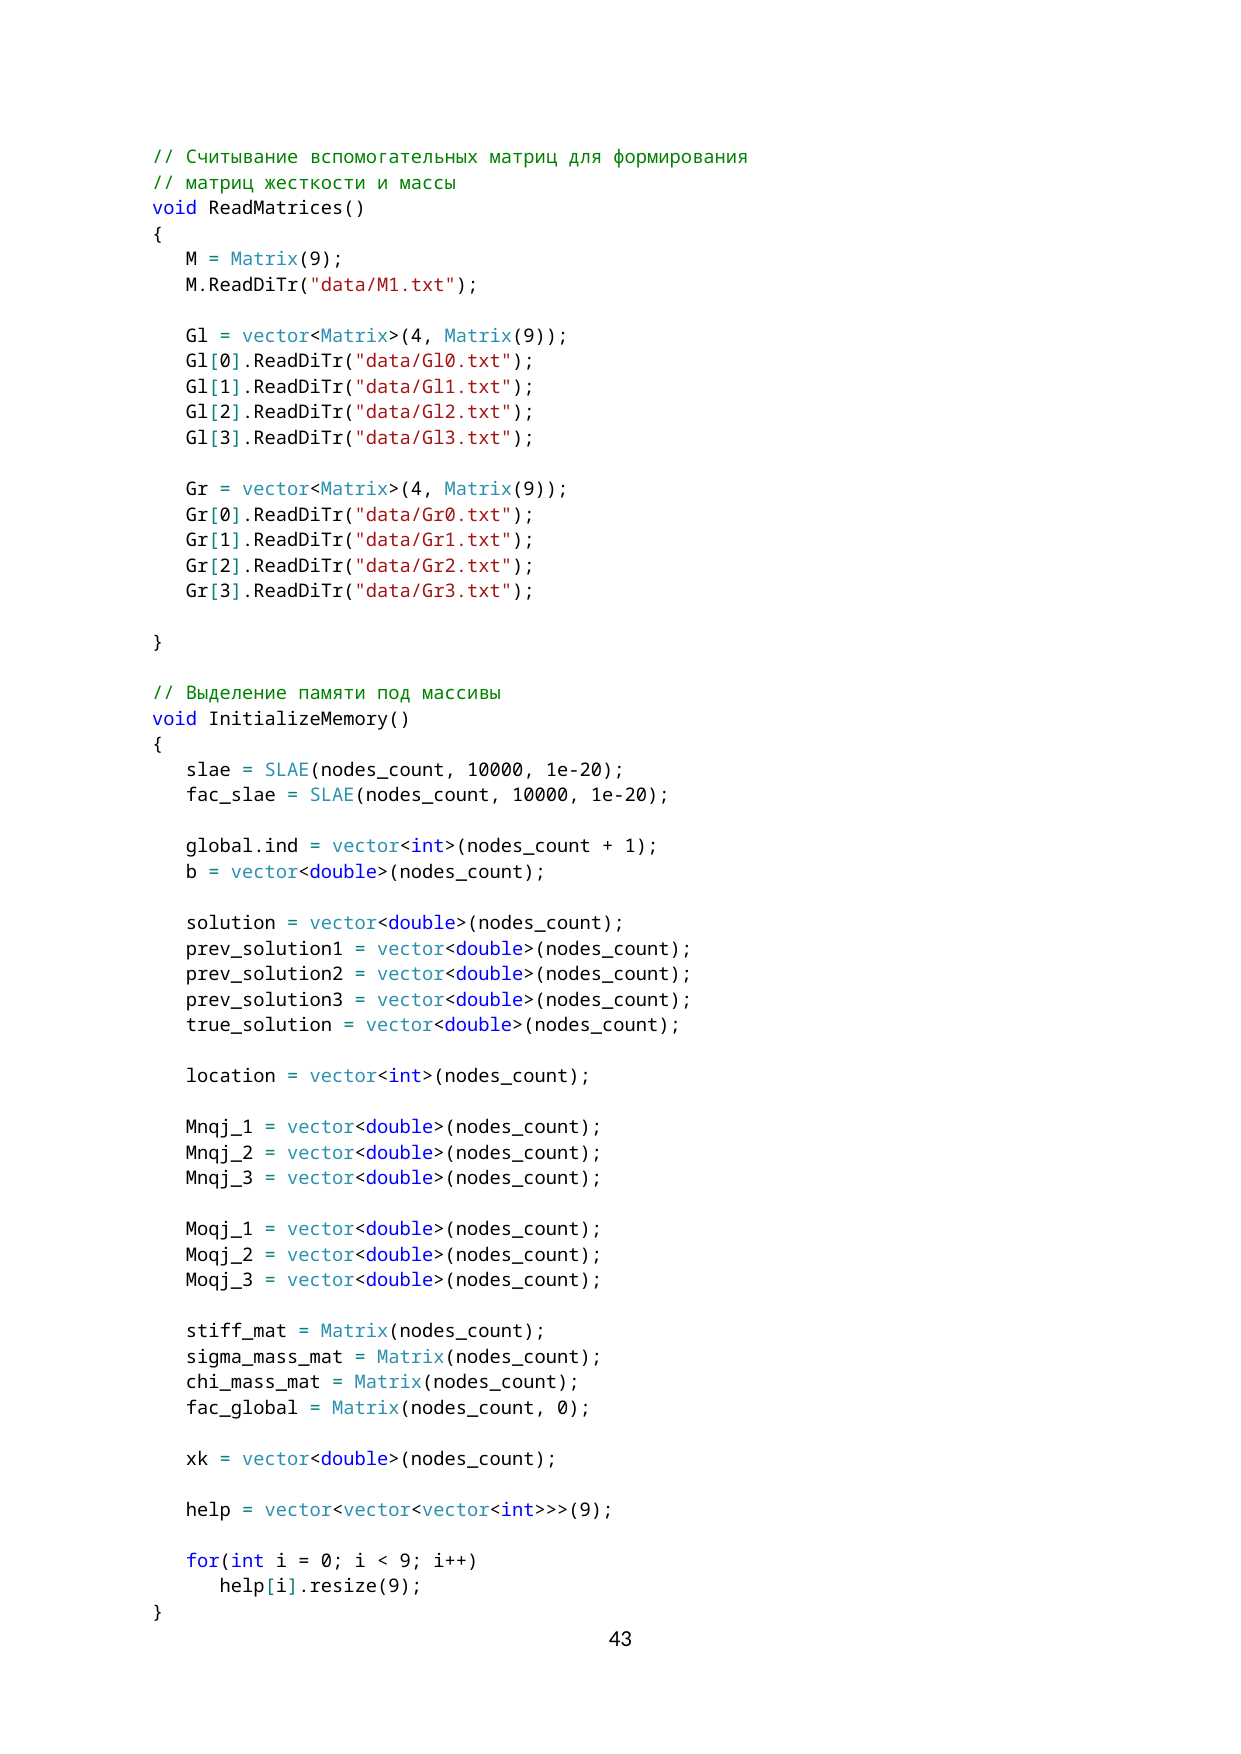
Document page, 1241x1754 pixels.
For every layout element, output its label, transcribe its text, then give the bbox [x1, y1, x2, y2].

text Gl[0].ReadDiTr("data/Gl0.txt"); [118, 348, 1122, 373]
text void InitializeMemory() [118, 705, 1122, 731]
text true_solution = vector<double>(nodes_count); [118, 1011, 1122, 1037]
text Moqj_1 = vector<double>(nodes_count); [118, 1216, 1122, 1241]
text for(int i = 0; i < 9; i++) [118, 1547, 1122, 1573]
text help = vector<vector<vector<int>>>(9); [118, 1496, 1122, 1522]
text prev_solution1 = vector<double>(nodes_count); [118, 935, 1122, 960]
text Gl[1].ReadDiTr("data/Gl1.txt"); [118, 373, 1122, 399]
text { [118, 220, 1122, 246]
text } [118, 628, 1122, 654]
text Moqj_2 = vector<double>(nodes_count); [118, 1241, 1122, 1267]
text Gl[2].ReadDiTr("data/Gl2.txt"); [118, 399, 1122, 424]
text Mnqj_1 = vector<double>(nodes_count); [118, 1113, 1122, 1139]
text Gr[3].ReadDiTr("data/Gr3.txt"); [118, 577, 1122, 603]
text M = Matrix(9); [118, 246, 1122, 271]
text { [118, 731, 1122, 756]
text stiff_mat = Matrix(nodes_count); [118, 1318, 1122, 1343]
text M.ReadDiTr("data/M1.txt"); [118, 271, 1122, 297]
text Mnqj_2 = vector<double>(nodes_count); [118, 1139, 1122, 1164]
text Gr[2].ReadDiTr("data/Gr2.txt"); [118, 552, 1122, 577]
text slae = SLAE(nodes_count, 10000, 1e-20); [118, 756, 1122, 782]
text solution = vector<double>(nodes_count); [118, 909, 1122, 935]
text prev_solution2 = vector<double>(nodes_count); [118, 960, 1122, 986]
text Gl[3].ReadDiTr("data/Gl3.txt"); [118, 424, 1122, 450]
text Gl = vector<Matrix>(4, Matrix(9)); [118, 322, 1122, 348]
text fac_global = Matrix(nodes_count, 0); [118, 1394, 1122, 1420]
text void ReadMatrices() [118, 195, 1122, 220]
text location = vector<int>(nodes_count); [118, 1062, 1122, 1088]
text sigma_mass_mat = Matrix(nodes_count); [118, 1343, 1122, 1369]
text Gr[1].ReadDiTr("data/Gr1.txt"); [118, 526, 1122, 552]
text global.ind = vector<int>(nodes_count + 1); [118, 833, 1122, 858]
text chi_mass_mat = Matrix(nodes_count); [118, 1369, 1122, 1394]
text // Выделение памяти под массивы [118, 679, 1122, 705]
text } [118, 1598, 1122, 1624]
text Moqj_3 = vector<double>(nodes_count); [118, 1267, 1122, 1292]
text xk = vector<double>(nodes_count); [118, 1445, 1122, 1471]
text Mnqj_3 = vector<double>(nodes_count); [118, 1164, 1122, 1190]
text fac_slae = SLAE(nodes_count, 10000, 1e-20); [118, 782, 1122, 807]
text help[i].resize(9); [118, 1573, 1122, 1598]
text b = vector<double>(nodes_count); [118, 858, 1122, 884]
text Gr[0].ReadDiTr("data/Gr0.txt"); [118, 501, 1122, 526]
text // Считывание вспомогательных матриц для формирования [118, 144, 1122, 169]
text // матриц жесткости и массы [118, 169, 1122, 195]
text prev_solution3 = vector<double>(nodes_count); [118, 986, 1122, 1011]
text Gr = vector<Matrix>(4, Matrix(9)); [118, 475, 1122, 501]
